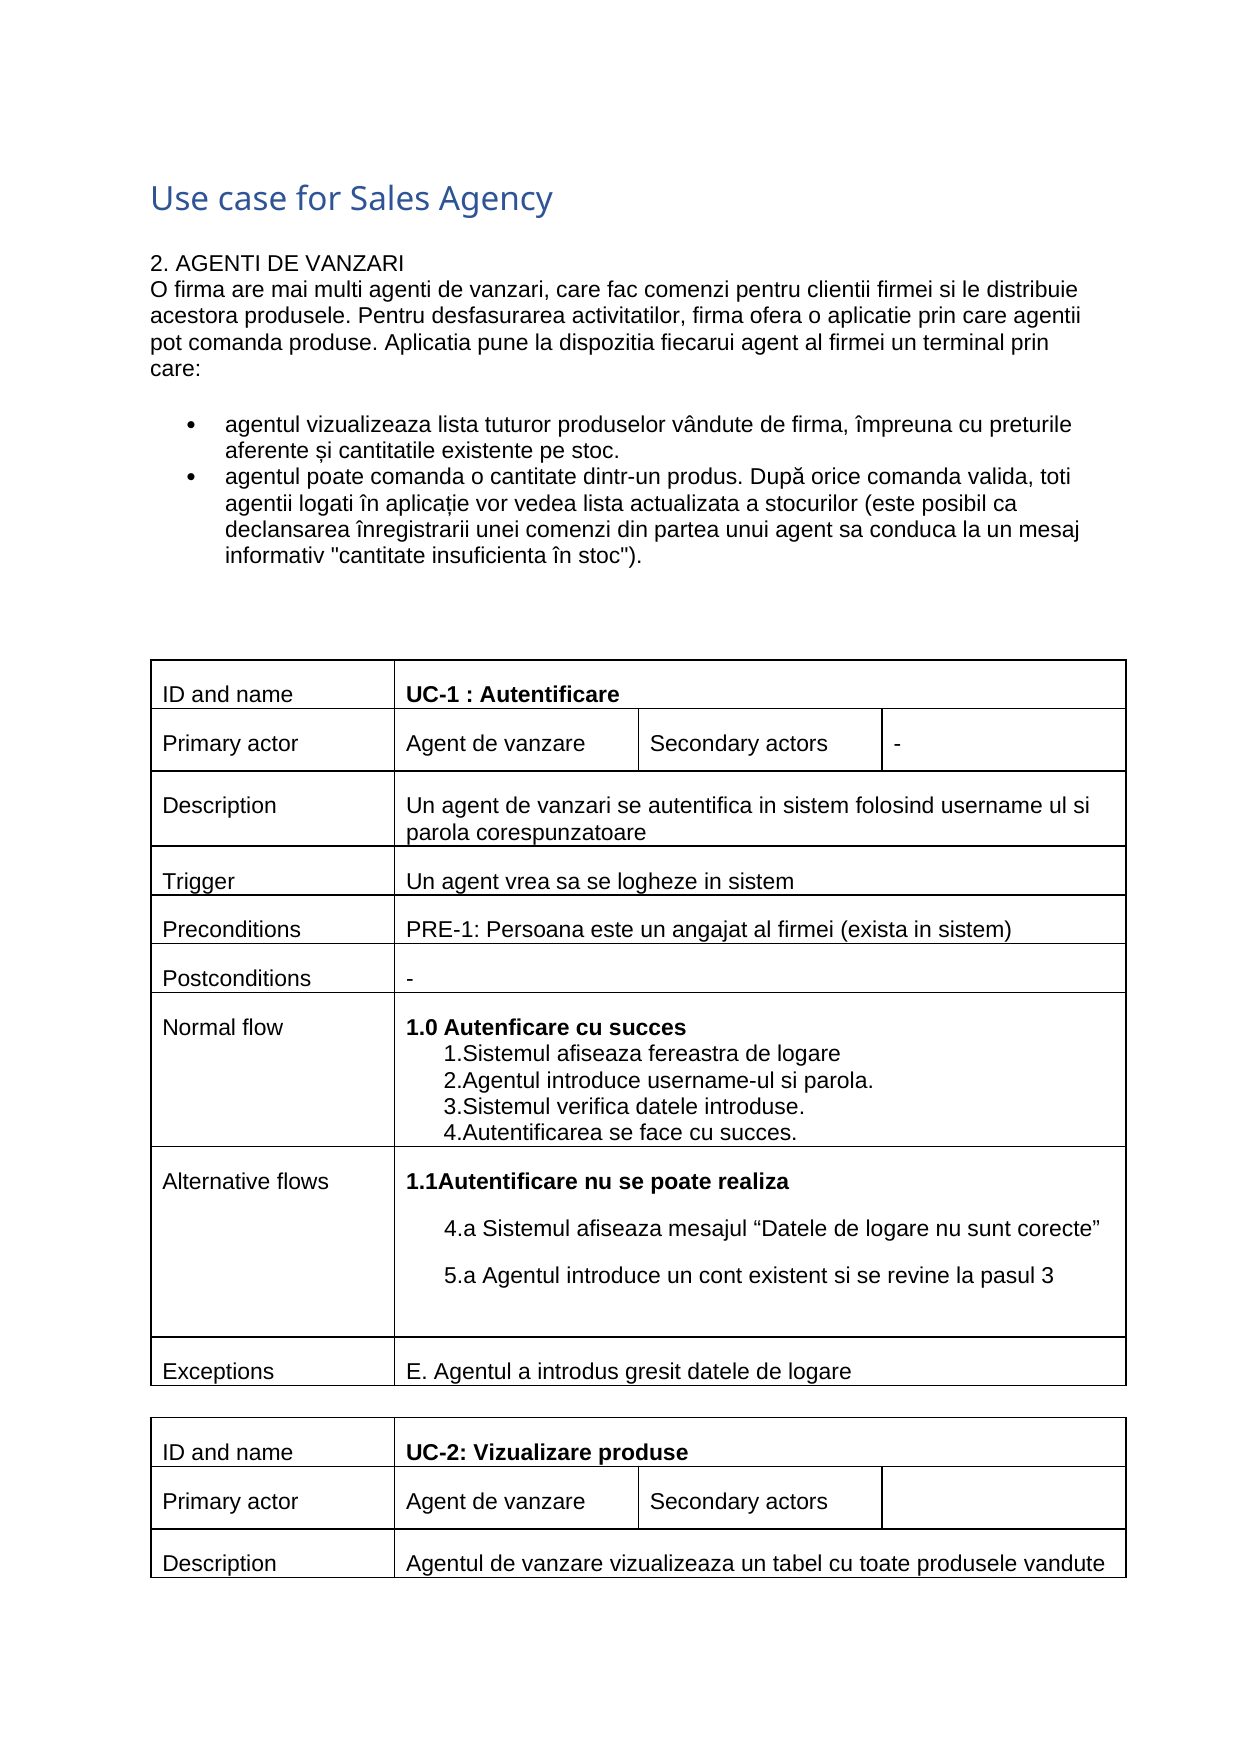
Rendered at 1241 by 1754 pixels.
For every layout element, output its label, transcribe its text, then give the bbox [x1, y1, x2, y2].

table_cell Autenficare cu succes 1.Sistemul afiseaza fereastra de logare 2.Agentul introduce username-ul si parola. 3.Sistemul verifica datele introduse. 4.Autentificarea se face cu succes. [395, 1022, 1125, 1175]
table_cell Un agent vrea sa se logheze in sistem [395, 876, 1125, 923]
table_cell - [883, 738, 1125, 799]
table_cell Primary actor [152, 738, 394, 799]
table_header UC-1 : Autentificare [395, 690, 1125, 737]
table_cell Preconditions [152, 925, 394, 972]
list agentul vizualizeaza lista tuturor produselor vândute de firma, împreuna cu preturile aferente și cantitatile existente pe stoc. [187, 411, 1090, 463]
table_header UC-2: Vizualizare produse [395, 1448, 1125, 1495]
table_cell Exceptions [152, 1367, 394, 1414]
table_cell - [395, 973, 1125, 1021]
text 2. AGENTI DE VANZARI O firma are mai multi agenti de vanzari, care fac comenzi pentru clientii firmei si le distribuie acestora produsele. Pentru desfasurarea activitatilor, firma ofera o aplicatie prin care agentii pot comanda produse. Aplicatia pune la dispozitia fiecarui agent al firmei un terminal prin care: [150, 249, 1090, 381]
table_cell PRE-1: Persoana este un angajat al firmei (exista in sistem) [395, 925, 1125, 972]
subtitle Use case for Sales Agency [150, 175, 1090, 220]
table_header ID and name [152, 690, 394, 737]
table_cell Secondary actors [639, 1496, 881, 1557]
table_cell 1.1Autentificare nu se poate realiza 4.a Sistemul afiseaza mesajul “Datele de logare nu sunt corecte” 5.a Agentul introduce un cont existent si se revine la pasul 3 [395, 1176, 1125, 1365]
table_cell Normal flow [152, 1022, 394, 1175]
table_cell Description [152, 801, 394, 874]
table_cell Un agent de vanzari se autentifica in sistem folosind username ul si parola corespunzatoare [395, 801, 1125, 874]
table_header ID and name [152, 1448, 394, 1495]
table_cell Postconditions [152, 973, 394, 1021]
table_cell [883, 1496, 1125, 1557]
list agentul poate comanda o cantitate dintr-un produs. După orice comanda valida, toti agentii logati în aplicație vor vedea lista actualizata a stocurilor (este posibil ca declansarea înregistrarii unei comenzi din partea unui agent sa conduca la un mesaj informativ "cantitate insuficienta în stoc"). [187, 492, 1090, 598]
table_cell E. Agentul a introdus gresit datele de logare [395, 1367, 1125, 1414]
table_cell Trigger [152, 876, 394, 923]
table_cell Agent de vanzare [395, 1496, 638, 1557]
table_cell Agent de vanzare [395, 738, 638, 799]
table_cell Secondary actors [639, 738, 881, 799]
table_cell Alternative flows [152, 1176, 394, 1365]
table_cell Primary actor [152, 1496, 394, 1557]
